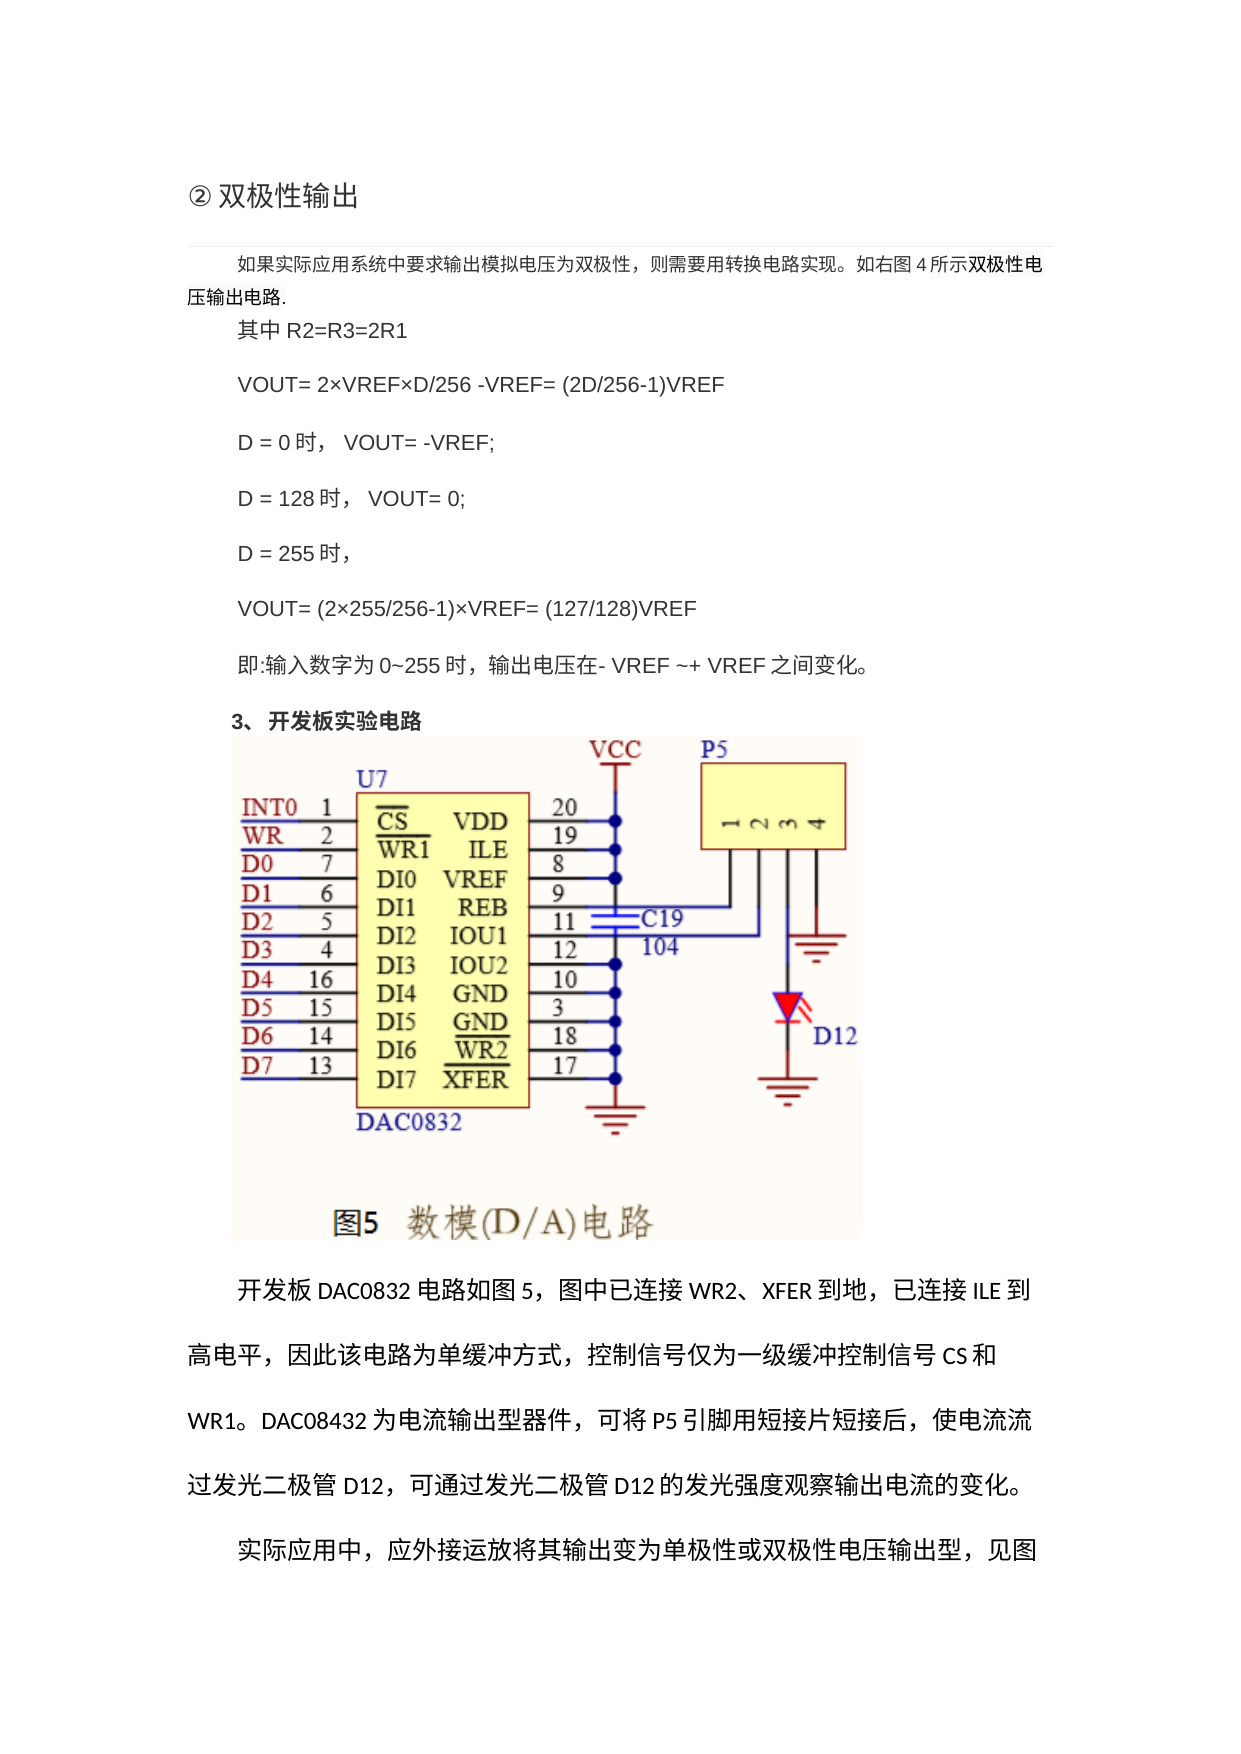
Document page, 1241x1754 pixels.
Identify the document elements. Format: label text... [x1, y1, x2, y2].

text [187, 1516, 1053, 1581]
text 其中 R2=R3=2R1 [187, 312, 1053, 345]
text D = 255时， [187, 536, 1053, 568]
picture [231, 736, 862, 1240]
text 即:输入数字为0~255时，输出电压在- VREF ~+ VREF之间变化。 [187, 648, 1053, 680]
text 开发板DAC0832电路如图5，图中已连接WR2、XFER到地，已连接ILE到高电平，因此该电路为单缓冲方式，控制信号仅为一级缓冲控制信号CS和WR1。DAC08432为电流输出型器件，可将P5引脚用短接片短接后，使电流流过发光二极管 D12，可通过发光二极管D12的发光强度观察输出电流的变化。 [187, 1256, 1053, 1516]
text 如果实际应用系统中要求输出模拟电压为双极性，则需要用转换电路实现。如右图4所示双极性电压输出电路. [187, 247, 1053, 312]
text D = 128时， VOUT= 0; [187, 480, 1053, 513]
text D = 0时， VOUT= -VREF; [187, 424, 1053, 457]
text VOUT= 2×VREF×D/256 -VREF= (2D/256-1)VREF [187, 368, 1053, 401]
text ②双极性输出 [187, 162, 1053, 247]
text VOUT= (2×255/256-1)×VREF= (127/128)VREF [187, 592, 1053, 624]
list 开发板实验电路 [231, 704, 1053, 736]
